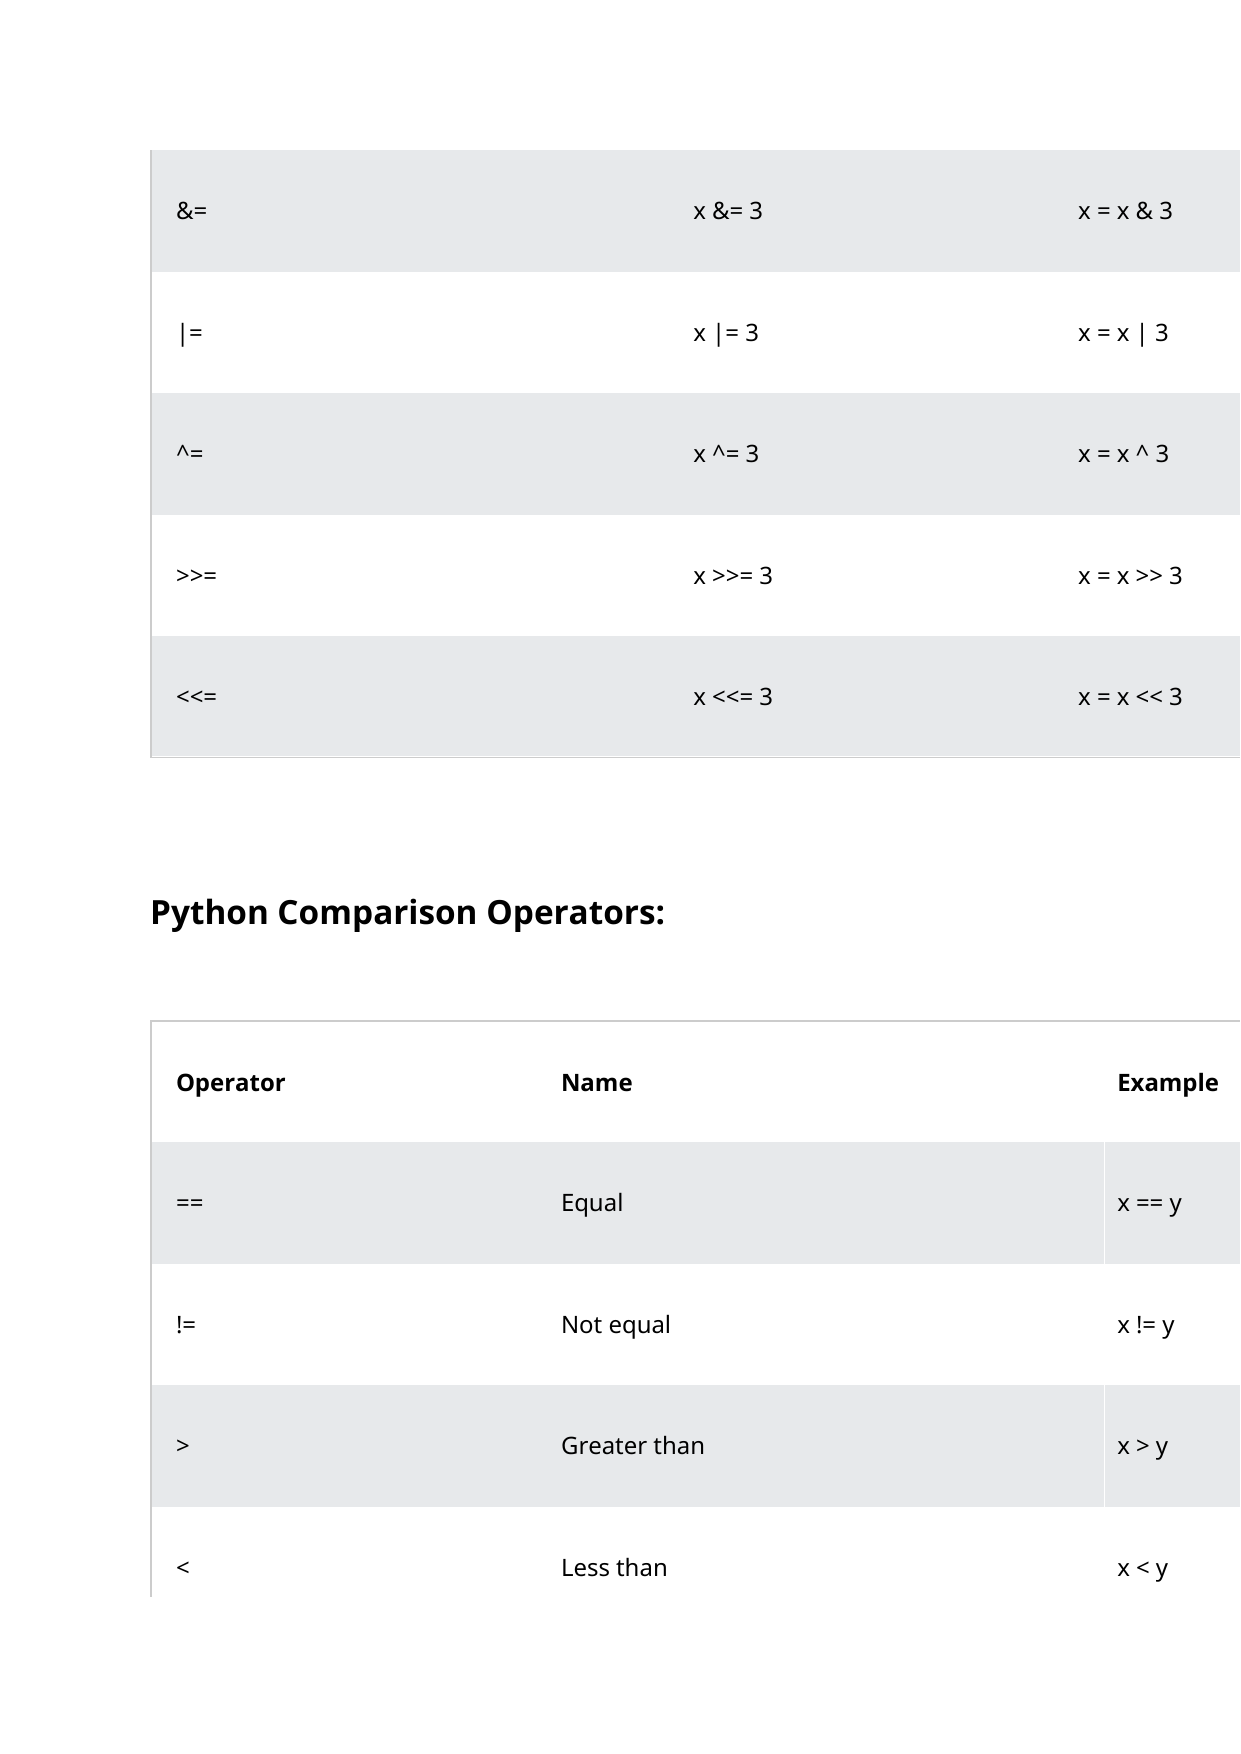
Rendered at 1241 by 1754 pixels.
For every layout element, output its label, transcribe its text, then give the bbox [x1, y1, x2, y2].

table_header Example [1105, 1022, 1240, 1142]
text Python Comparison Operators: [91, 889, 1090, 934]
table_cell Greater than [548, 1385, 1104, 1507]
table_cell == [152, 1142, 548, 1264]
table_cell x = x | 3 [1065, 272, 1240, 393]
table_cell ^= [152, 393, 681, 515]
table_cell x >>= 3 [681, 515, 1065, 636]
table_cell x < y [1105, 1507, 1240, 1597]
table_cell >>= [152, 515, 681, 636]
table_cell x <<= 3 [681, 636, 1065, 756]
table_cell x > y [1105, 1385, 1240, 1507]
table_cell < [152, 1507, 548, 1597]
table_cell Less than [548, 1507, 1104, 1597]
table_cell x != y [1105, 1264, 1240, 1385]
table_cell Not equal [548, 1264, 1104, 1385]
table_cell |= [152, 272, 681, 393]
table_cell &= [152, 150, 681, 272]
table_cell x = x << 3 [1065, 636, 1240, 756]
table_cell > [152, 1385, 548, 1507]
table_header Name [548, 1022, 1104, 1142]
table_cell x &= 3 [681, 150, 1065, 272]
table_cell x = x & 3 [1065, 150, 1240, 272]
table_cell Equal [548, 1142, 1104, 1264]
table_cell x = x ^ 3 [1065, 393, 1240, 515]
table_cell != [152, 1264, 548, 1385]
table_cell x == y [1105, 1142, 1240, 1264]
table_cell x |= 3 [681, 272, 1065, 393]
table_header Operator [152, 1022, 548, 1142]
table_cell <<= [152, 636, 681, 756]
table_cell x = x >> 3 [1065, 515, 1240, 636]
table_cell x ^= 3 [681, 393, 1065, 515]
